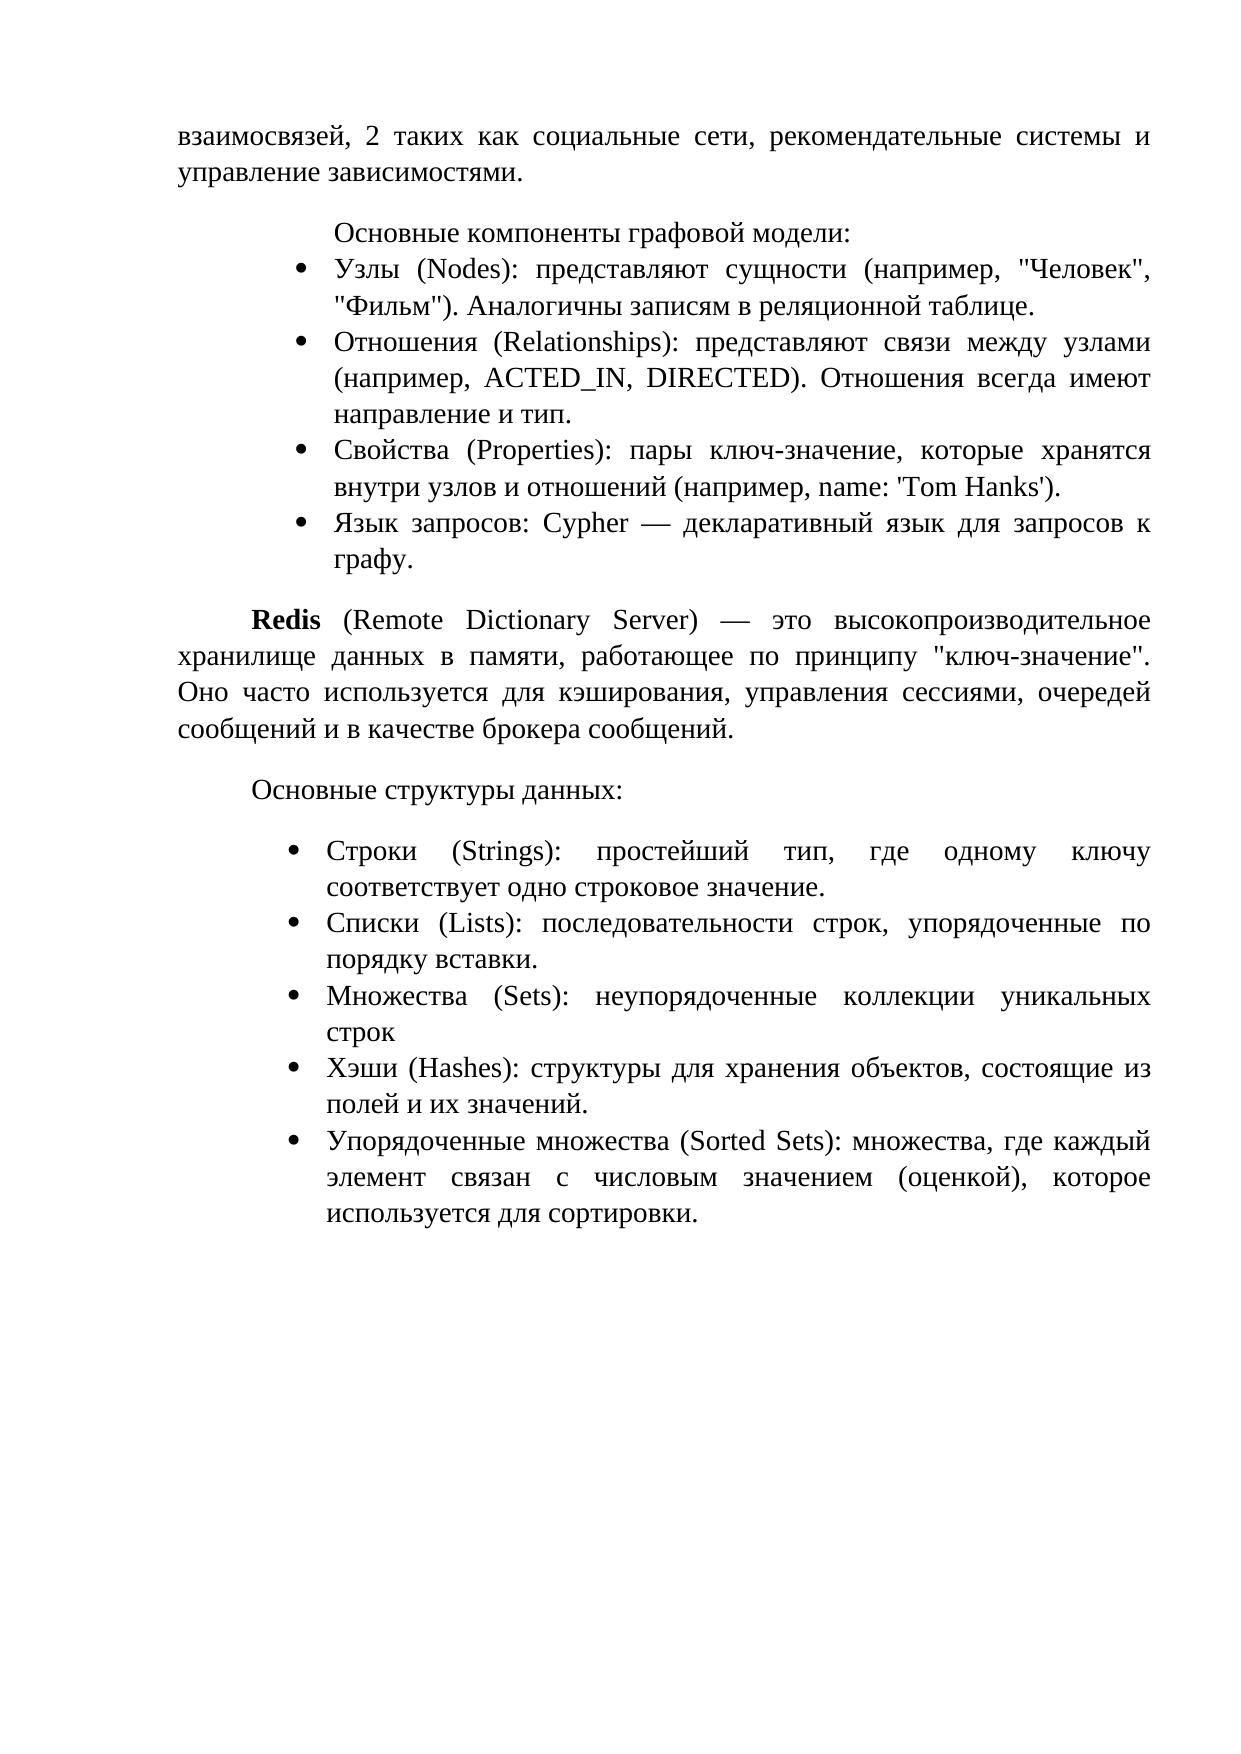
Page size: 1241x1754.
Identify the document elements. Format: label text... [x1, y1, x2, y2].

list Узлы (Nodes): представляют сущности (например, "Человек", "Фильм"). Аналогичны записям в реляционной таблице. [296, 252, 1152, 321]
text Redis (Remote Dictionary Server) — это высокопроизводительное хранилище данных в памяти, работающее по принципу "ключ-значение". Оно часто используется для кэширования, управления сессиями, очередей сообщений и в качестве брокера сообщений. [177, 602, 1152, 744]
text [177, 118, 1152, 188]
list Строки (Strings): простейший тип, где одному ключу соответствует одно строковое значение. [288, 833, 1152, 903]
list Основные компоненты графовой модели: [333, 215, 1152, 249]
list Упорядоченные множества (Sorted Sets): множества, где каждый элемент связан с числовым значением (оценкой), которое используется для сортировки. [288, 1123, 1152, 1228]
list Множества (Sets): неупорядоченные коллекции уникальных строк [288, 978, 1152, 1048]
list Хэши (Hashes): структуры для хранения объектов, состоящие из полей и их значений. [288, 1050, 1152, 1120]
list Свойства (Properties): пары ключ-значение, которые хранятся внутри узлов и отношений (например, name: 'Tom Hanks'). [296, 432, 1152, 502]
text Основные структуры данных: [177, 772, 1152, 805]
list Язык запросов: Cypher — декларативный язык для запросов к графу. [296, 505, 1152, 575]
list Отношения (Relationships): представляют связи между узлами (например, ACTED_IN, DIRECTED). Отношения всегда имеют направление и тип. [296, 324, 1152, 430]
list Списки (Lists): последовательности строк, упорядоченные по порядку вставки. [288, 905, 1152, 975]
